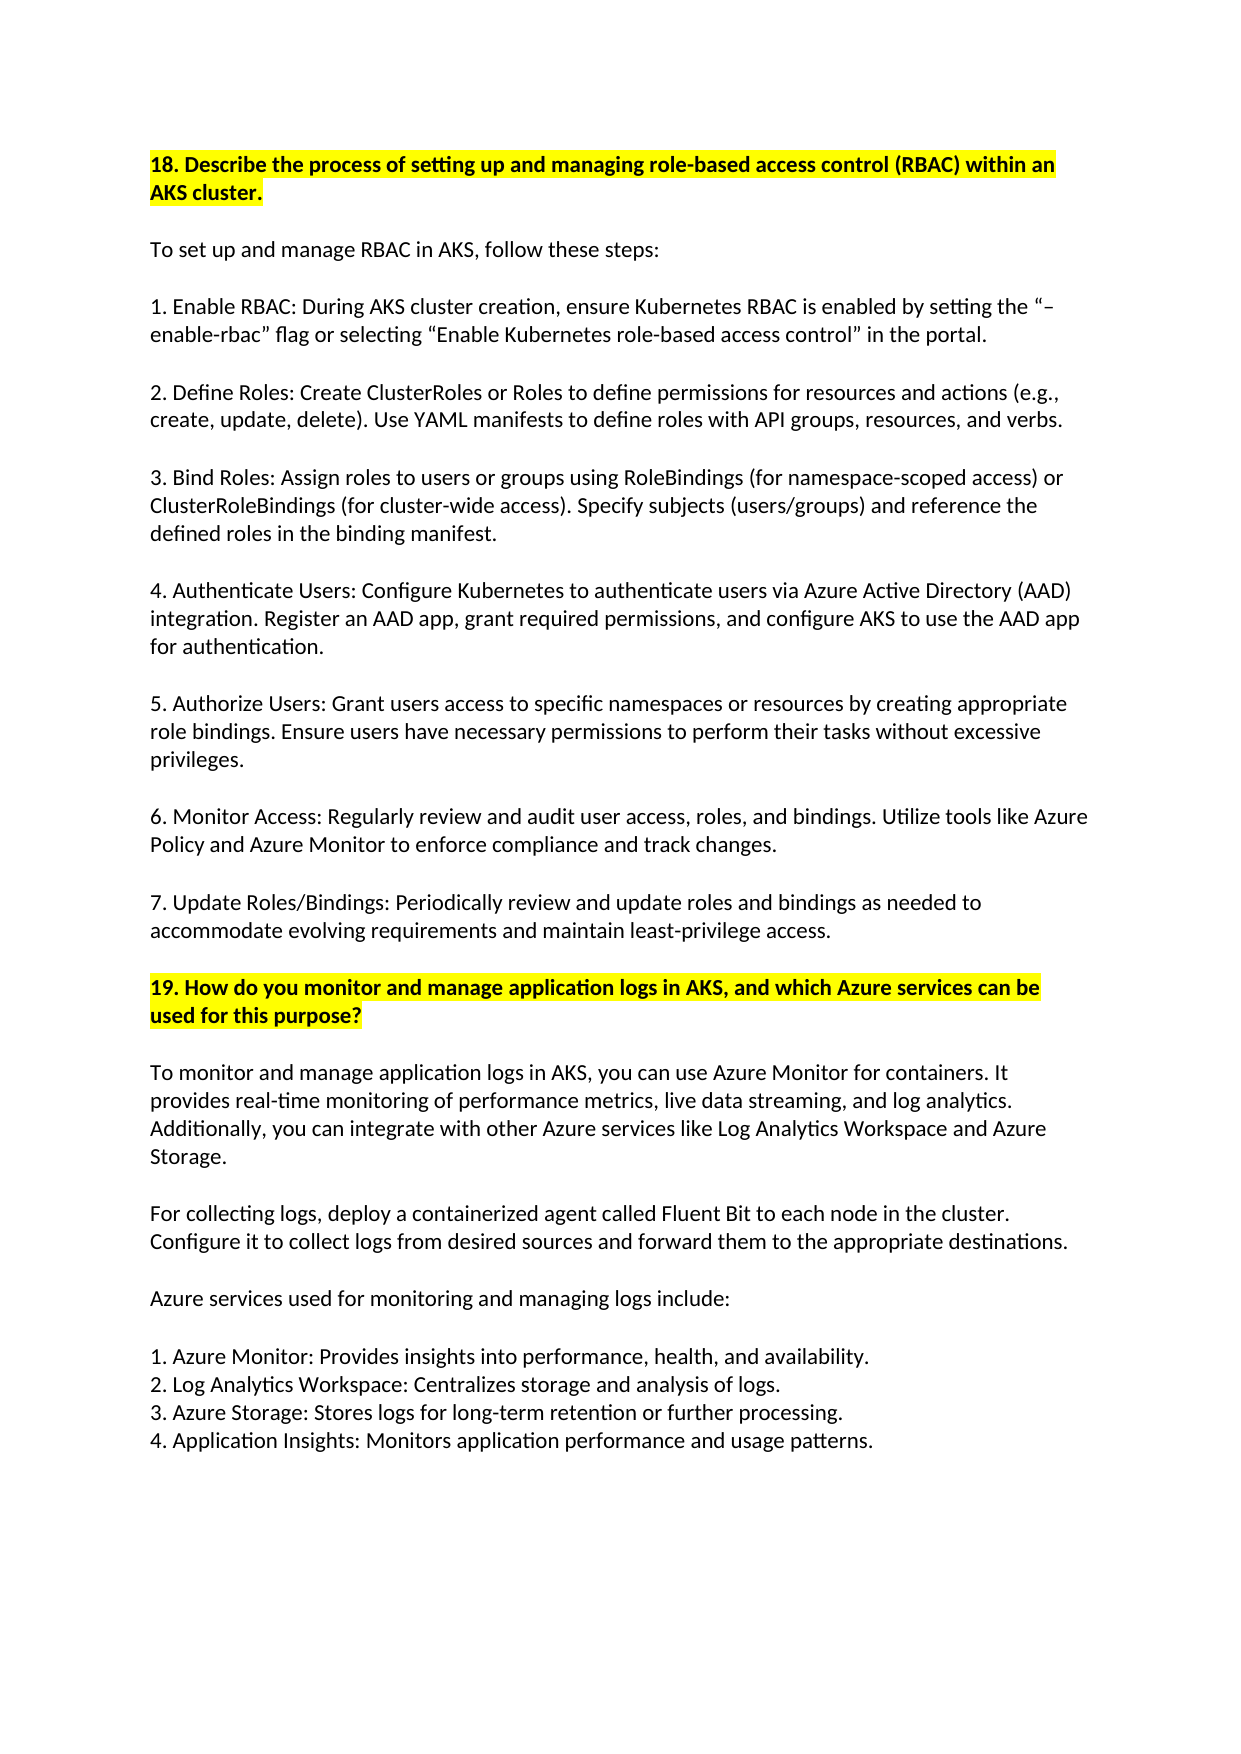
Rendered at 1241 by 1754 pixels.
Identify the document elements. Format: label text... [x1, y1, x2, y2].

text 19. How do you monitor and manage application logs in AKS, and which Azure services can be used for this purpose? [362, 973, 1090, 1029]
text For collecting logs, deploy a containerized agent called Fluent Bit to each node in the cluster. Configure it to collect logs from desired sources and forward them to the appropriate destinations. [150, 1199, 1090, 1255]
text 2. Define Roles: Create ClusterRoles or Roles to define permissions for resources and actions (e.g., create, update, delete). Use YAML manifests to define roles with API groups, resources, and verbs. [150, 378, 1090, 434]
text 7. Update Roles/Bindings: Periodically review and update roles and bindings as needed to accommodate evolving requirements and maintain least-privilege access. [150, 888, 1090, 944]
text 1. Azure Monitor: Provides insights into performance, health, and availability. 2. Log Analytics Workspace: Centralizes storage and analysis of logs. 3. Azure Storage: Stores logs for long-term retention or further processing. 4. Application Insights: Monitors application performance and usage patterns. [150, 1342, 1090, 1454]
text Azure services used for monitoring and managing logs include: [150, 1284, 1090, 1313]
text 1. Enable RBAC: During AKS cluster creation, ensure Kubernetes RBAC is enabled by setting the “–enable-rbac” flag or selecting “Enable Kubernetes role-based access control” in the portal. [150, 292, 1090, 348]
text 6. Monitor Access: Regularly review and audit user access, roles, and bindings. Utilize tools like Azure Policy and Azure Monitor to enforce compliance and track changes. [150, 802, 1090, 858]
text To set up and manage RBAC in AKS, follow these steps: [150, 235, 1090, 263]
text 5. Authorize Users: Grant users access to specific namespaces or resources by creating appropriate role bindings. Ensure users have necessary permissions to perform their tasks without excessive privileges. [150, 689, 1090, 773]
text To monitor and manage application logs in AKS, you can use Azure Monitor for containers. It provides real-time monitoring of performance metrics, live data streaming, and log analytics. Additionally, you can integrate with other Azure services like Log Analytics Workspace and Azure Storage. [150, 1058, 1090, 1170]
text 4. Authenticate Users: Configure Kubernetes to authenticate users via Azure Active Directory (AAD) integration. Register an AAD app, grant required permissions, and configure AKS to use the AAD app for authentication. [150, 576, 1090, 660]
text 18. Describe the process of setting up and managing role-based access control (RBAC) within an AKS cluster. [263, 150, 1090, 206]
text 3. Bind Roles: Assign roles to users or groups using RoleBindings (for namespace-scoped access) or ClusterRoleBindings (for cluster-wide access). Specify subjects (users/groups) and reference the defined roles in the binding manifest. [150, 463, 1090, 547]
